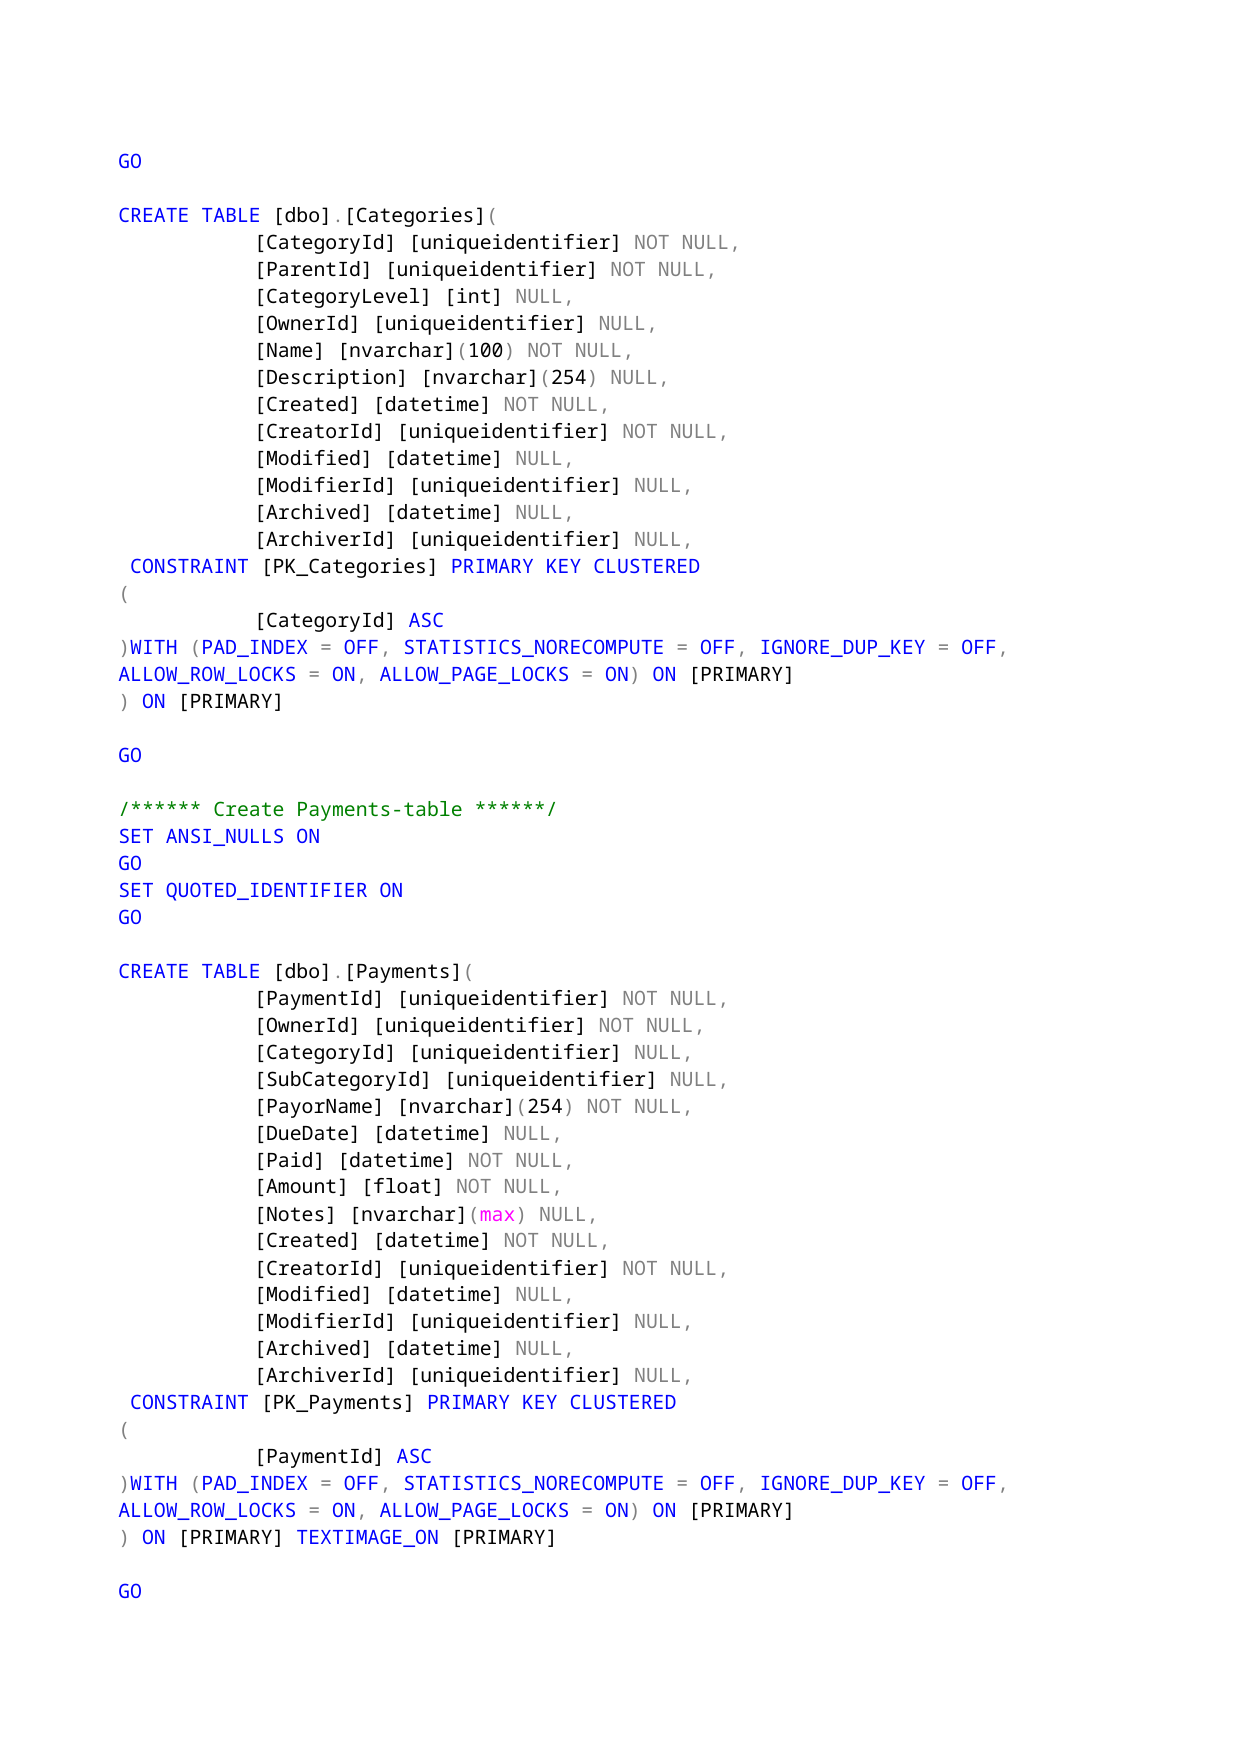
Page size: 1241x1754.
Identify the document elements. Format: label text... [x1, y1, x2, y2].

text [PaymentId] [uniqueidentifier] NOT NULL, [118, 984, 1122, 1011]
text [Created] [datetime] NOT NULL, [118, 390, 1122, 417]
text [PayorName] [nvarchar](254) NOT NULL, [118, 1092, 1122, 1119]
text CONSTRAINT [PK_Payments] PRIMARY KEY CLUSTERED [118, 1389, 1122, 1416]
text )WITH (PAD_INDEX = OFF, STATISTICS_NORECOMPUTE = OFF, IGNORE_DUP_KEY = OFF, ALLOW_ROW_LOCKS = ON, ALLOW_PAGE_LOCKS = ON) ON [PRIMARY] [118, 1469, 1122, 1523]
text [CreatorId] [uniqueidentifier] NOT NULL, [118, 417, 1122, 444]
text [Archived] [datetime] NULL, [118, 1335, 1122, 1362]
text [SubCategoryId] [uniqueidentifier] NULL, [118, 1065, 1122, 1092]
text SET ANSI_NULLS ON [118, 822, 1122, 849]
text [Paid] [datetime] NOT NULL, [118, 1146, 1122, 1173]
text [Notes] [nvarchar](max) NULL, [118, 1200, 1122, 1227]
text [ModifierId] [uniqueidentifier] NULL, [118, 471, 1122, 498]
text [Amount] [float] NOT NULL, [118, 1173, 1122, 1200]
text [Modified] [datetime] NULL, [118, 1281, 1122, 1308]
text GO [118, 1577, 1122, 1604]
text CREATE TABLE [dbo].[Payments]( [118, 957, 1122, 984]
text [ArchiverId] [uniqueidentifier] NULL, [118, 525, 1122, 552]
text [ModifierId] [uniqueidentifier] NULL, [118, 1308, 1122, 1335]
text [CategoryId] [uniqueidentifier] NULL, [118, 1038, 1122, 1065]
text ) ON [PRIMARY] [118, 687, 1122, 714]
text [CategoryId] [uniqueidentifier] NOT NULL, [118, 228, 1122, 256]
text [ParentId] [uniqueidentifier] NOT NULL, [118, 256, 1122, 282]
text ) ON [PRIMARY] TEXTIMAGE_ON [PRIMARY] [118, 1523, 1122, 1551]
text [OwnerId] [uniqueidentifier] NOT NULL, [118, 1011, 1122, 1038]
text [Created] [datetime] NOT NULL, [118, 1227, 1122, 1254]
text [Name] [nvarchar](100) NOT NULL, [118, 336, 1122, 363]
text [ArchiverId] [uniqueidentifier] NULL, [118, 1362, 1122, 1389]
text ( [118, 1416, 1122, 1443]
text [CreatorId] [uniqueidentifier] NOT NULL, [118, 1254, 1122, 1281]
text [Archived] [datetime] NULL, [118, 498, 1122, 525]
text [CategoryLevel] [int] NULL, [118, 282, 1122, 309]
text [CategoryId] ASC [118, 606, 1122, 633]
text GO [118, 849, 1122, 876]
text [DueDate] [datetime] NULL, [118, 1119, 1122, 1146]
text SET QUOTED_IDENTIFIER ON [118, 876, 1122, 903]
text )WITH (PAD_INDEX = OFF, STATISTICS_NORECOMPUTE = OFF, IGNORE_DUP_KEY = OFF, ALLOW_ROW_LOCKS = ON, ALLOW_PAGE_LOCKS = ON) ON [PRIMARY] [118, 633, 1122, 687]
text CONSTRAINT [PK_Categories] PRIMARY KEY CLUSTERED [118, 552, 1122, 579]
text GO [118, 148, 1122, 174]
text [OwnerId] [uniqueidentifier] NULL, [118, 309, 1122, 336]
text [PaymentId] ASC [118, 1443, 1122, 1469]
text /****** Create Payments-table ******/ [118, 795, 1122, 822]
text ( [118, 579, 1122, 606]
text CREATE TABLE [dbo].[Categories]( [118, 202, 1122, 228]
text GO [118, 903, 1122, 930]
text [Description] [nvarchar](254) NULL, [118, 363, 1122, 390]
text [Modified] [datetime] NULL, [118, 444, 1122, 471]
text GO [118, 741, 1122, 768]
